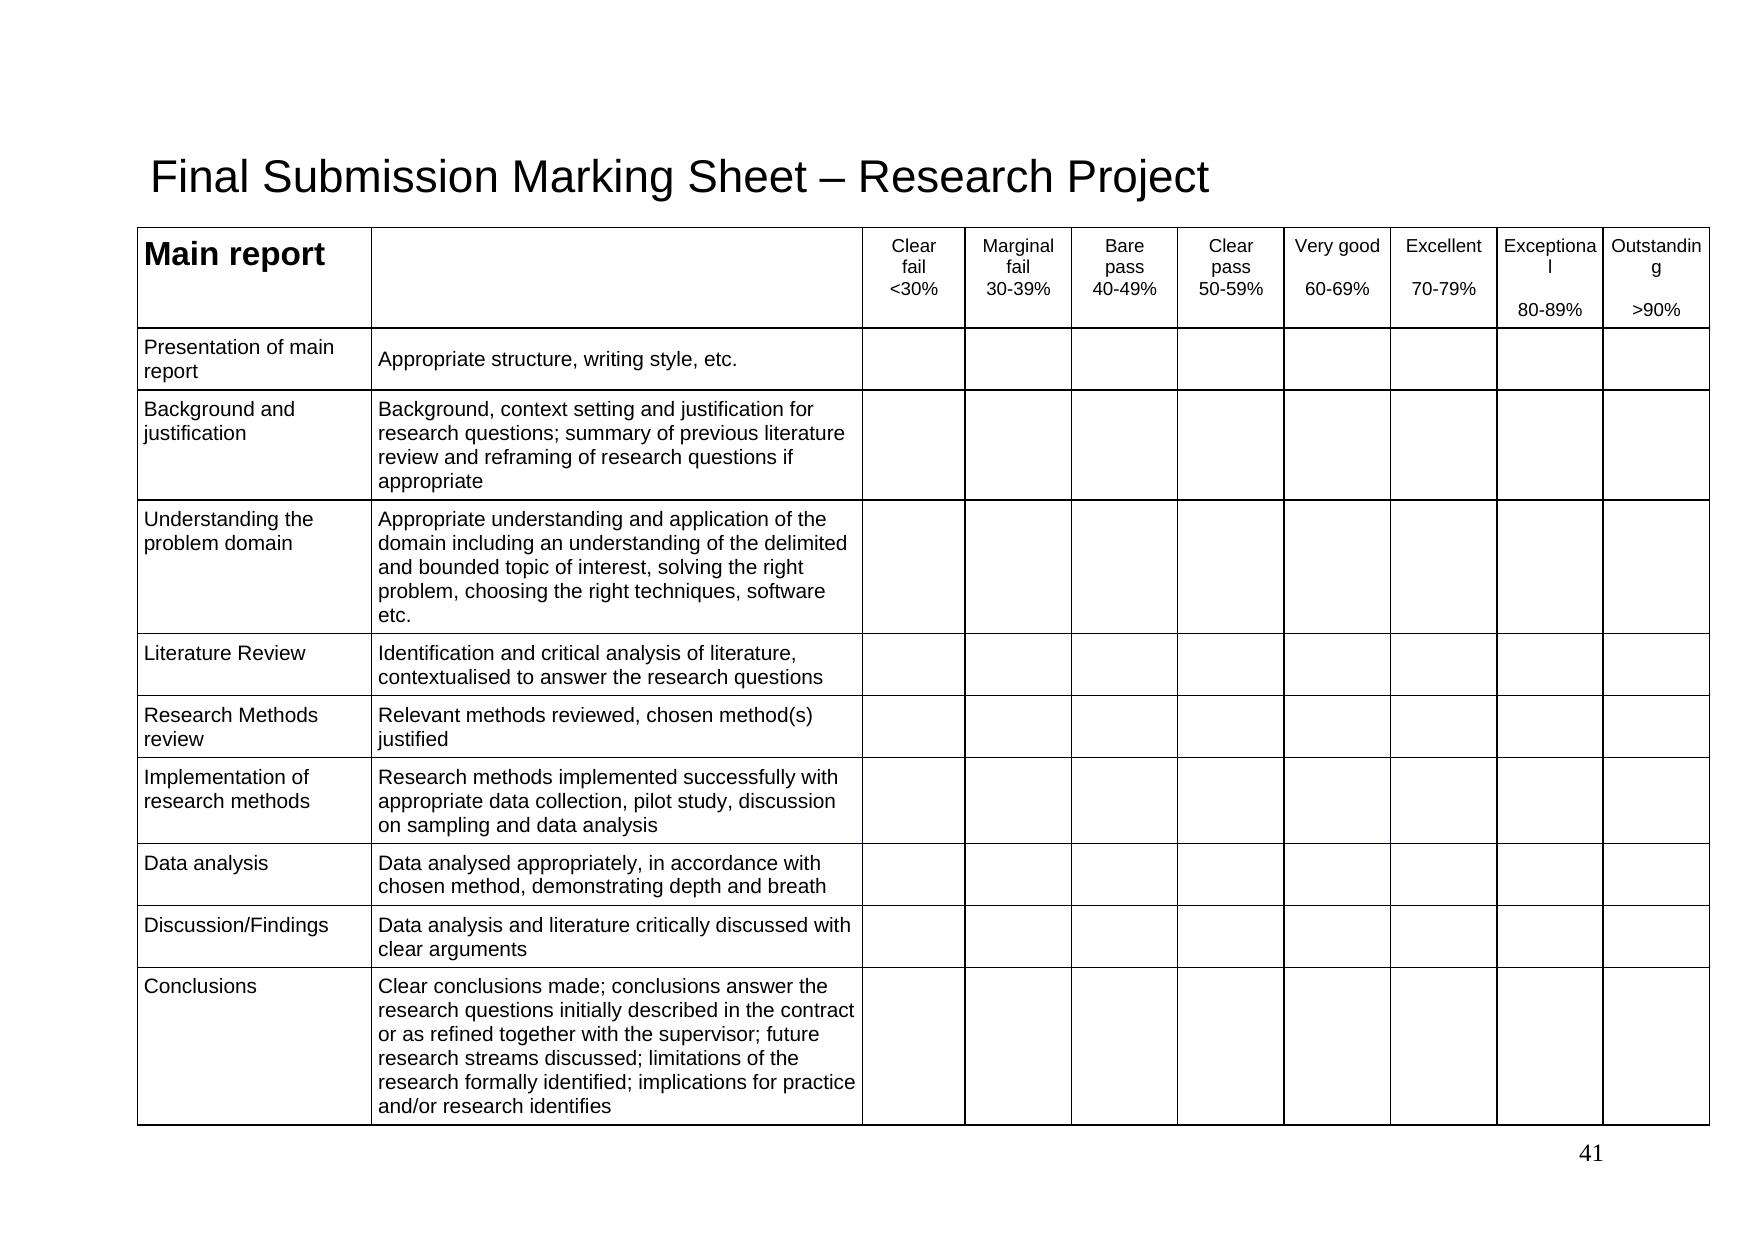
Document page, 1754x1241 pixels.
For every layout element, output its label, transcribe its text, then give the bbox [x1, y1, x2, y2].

table_header Very good 60-69% [1285, 228, 1390, 327]
table_cell [1285, 329, 1390, 389]
table_cell Clear conclusions made; conclusions answer the research questions initially described in the contract or as refined together with the supervisor; future research streams discussed; limitations of the research formally identified; implications for practice and/or research identifies [372, 968, 862, 1124]
table_header [372, 228, 862, 327]
table_cell [1072, 501, 1177, 633]
table_header Bare pass 40-49% [1072, 228, 1177, 327]
table_cell Literature Review [138, 634, 371, 695]
table_header Outstanding >90% [1604, 228, 1709, 327]
table_cell [1498, 906, 1602, 967]
table_cell [1604, 968, 1709, 1124]
table_header Exceptional 80-89% [1498, 228, 1602, 327]
table_cell [1285, 758, 1390, 843]
table_cell [966, 968, 1071, 1124]
table_cell [1285, 696, 1390, 757]
table_cell [1072, 906, 1177, 967]
table_cell [1072, 696, 1177, 757]
table_cell [1285, 844, 1390, 904]
table_cell [1604, 696, 1709, 757]
table_cell [1178, 329, 1283, 389]
table_cell [863, 634, 964, 695]
table_cell Research methods implemented successfully with appropriate data collection, pilot study, discussion on sampling and data analysis [372, 758, 862, 843]
table_cell [966, 391, 1071, 499]
text Final Submission Marking Sheet – Research Project [150, 150, 1604, 203]
table_cell [863, 501, 964, 633]
table_cell [1072, 758, 1177, 843]
table_header Clear fail <30% [863, 228, 964, 327]
table_cell Identification and critical analysis of literature, contextualised to answer the research questions [372, 634, 862, 695]
table_cell [966, 696, 1071, 757]
table_cell [1072, 634, 1177, 695]
table_cell [863, 968, 964, 1124]
table_cell [966, 906, 1071, 967]
table_cell [1391, 391, 1496, 499]
table_cell [1391, 906, 1496, 967]
table_cell Understanding the problem domain [138, 501, 371, 633]
table_cell [966, 329, 1071, 389]
table_cell Data analysis [138, 844, 371, 904]
table_cell [1178, 906, 1283, 967]
table_cell [1498, 391, 1602, 499]
table_cell [966, 634, 1071, 695]
table_cell [1072, 391, 1177, 499]
table_cell [863, 391, 964, 499]
table_cell [1285, 968, 1390, 1124]
table_cell [863, 758, 964, 843]
table_cell Implementation of research methods [138, 758, 371, 843]
table_cell [1604, 906, 1709, 967]
table_cell [1391, 758, 1496, 843]
table_cell [1178, 501, 1283, 633]
table_cell [1391, 329, 1496, 389]
table_cell [966, 758, 1071, 843]
table_cell [966, 501, 1071, 633]
table_cell [863, 329, 964, 389]
table_cell Research Methods review [138, 696, 371, 757]
table_cell [1178, 696, 1283, 757]
table_cell [1178, 391, 1283, 499]
table_cell [1178, 844, 1283, 904]
table_header Marginal fail 30-39% [966, 228, 1071, 327]
table_cell [1498, 696, 1602, 757]
table_cell [1604, 391, 1709, 499]
table_cell [1391, 968, 1496, 1124]
table_cell [1178, 634, 1283, 695]
table_cell [1604, 329, 1709, 389]
table_cell [1498, 329, 1602, 389]
table_cell [863, 906, 964, 967]
table_cell [1072, 968, 1177, 1124]
table_cell Presentation of main report [138, 329, 371, 389]
table_cell [863, 844, 964, 904]
table_cell Relevant methods reviewed, chosen method(s) justified [372, 696, 862, 757]
table_cell [1498, 758, 1602, 843]
table_cell Appropriate structure, writing style, etc. [372, 329, 862, 389]
table_cell Conclusions [138, 968, 371, 1124]
table_cell Background and justification [138, 391, 371, 499]
table_cell Appropriate understanding and application of the domain including an understanding of the delimited and bounded topic of interest, solving the right problem, choosing the right techniques, software etc. [372, 501, 862, 633]
table_header Main report [138, 228, 371, 327]
table_cell [1391, 501, 1496, 633]
table_cell [1391, 844, 1496, 904]
table_cell Discussion/Findings [138, 906, 371, 967]
table_cell [966, 844, 1071, 904]
table_cell Data analysed appropriately, in accordance with chosen method, demonstrating depth and breath [372, 844, 862, 904]
table_cell [1285, 634, 1390, 695]
table_cell [1604, 758, 1709, 843]
table_cell [1391, 696, 1496, 757]
table_cell [863, 696, 964, 757]
table_cell [1604, 634, 1709, 695]
table_cell [1285, 501, 1390, 633]
table_cell [1498, 844, 1602, 904]
table_cell [1604, 844, 1709, 904]
table_cell [1604, 501, 1709, 633]
table_cell [1498, 501, 1602, 633]
table_cell [1178, 968, 1283, 1124]
table_cell [1072, 329, 1177, 389]
table_cell [1391, 634, 1496, 695]
table_cell Data analysis and literature critically discussed with clear arguments [372, 906, 862, 967]
table_cell [1285, 906, 1390, 967]
table_cell Background, context setting and justification for research questions; summary of previous literature review and reframing of research questions if appropriate [372, 391, 862, 499]
table_cell [1498, 634, 1602, 695]
table_cell [1178, 758, 1283, 843]
table_header Excellent 70-79% [1391, 228, 1496, 327]
table_cell [1285, 391, 1390, 499]
table_cell [1498, 968, 1602, 1124]
table_cell [1072, 844, 1177, 904]
table_header Clear pass 50-59% [1178, 228, 1283, 327]
